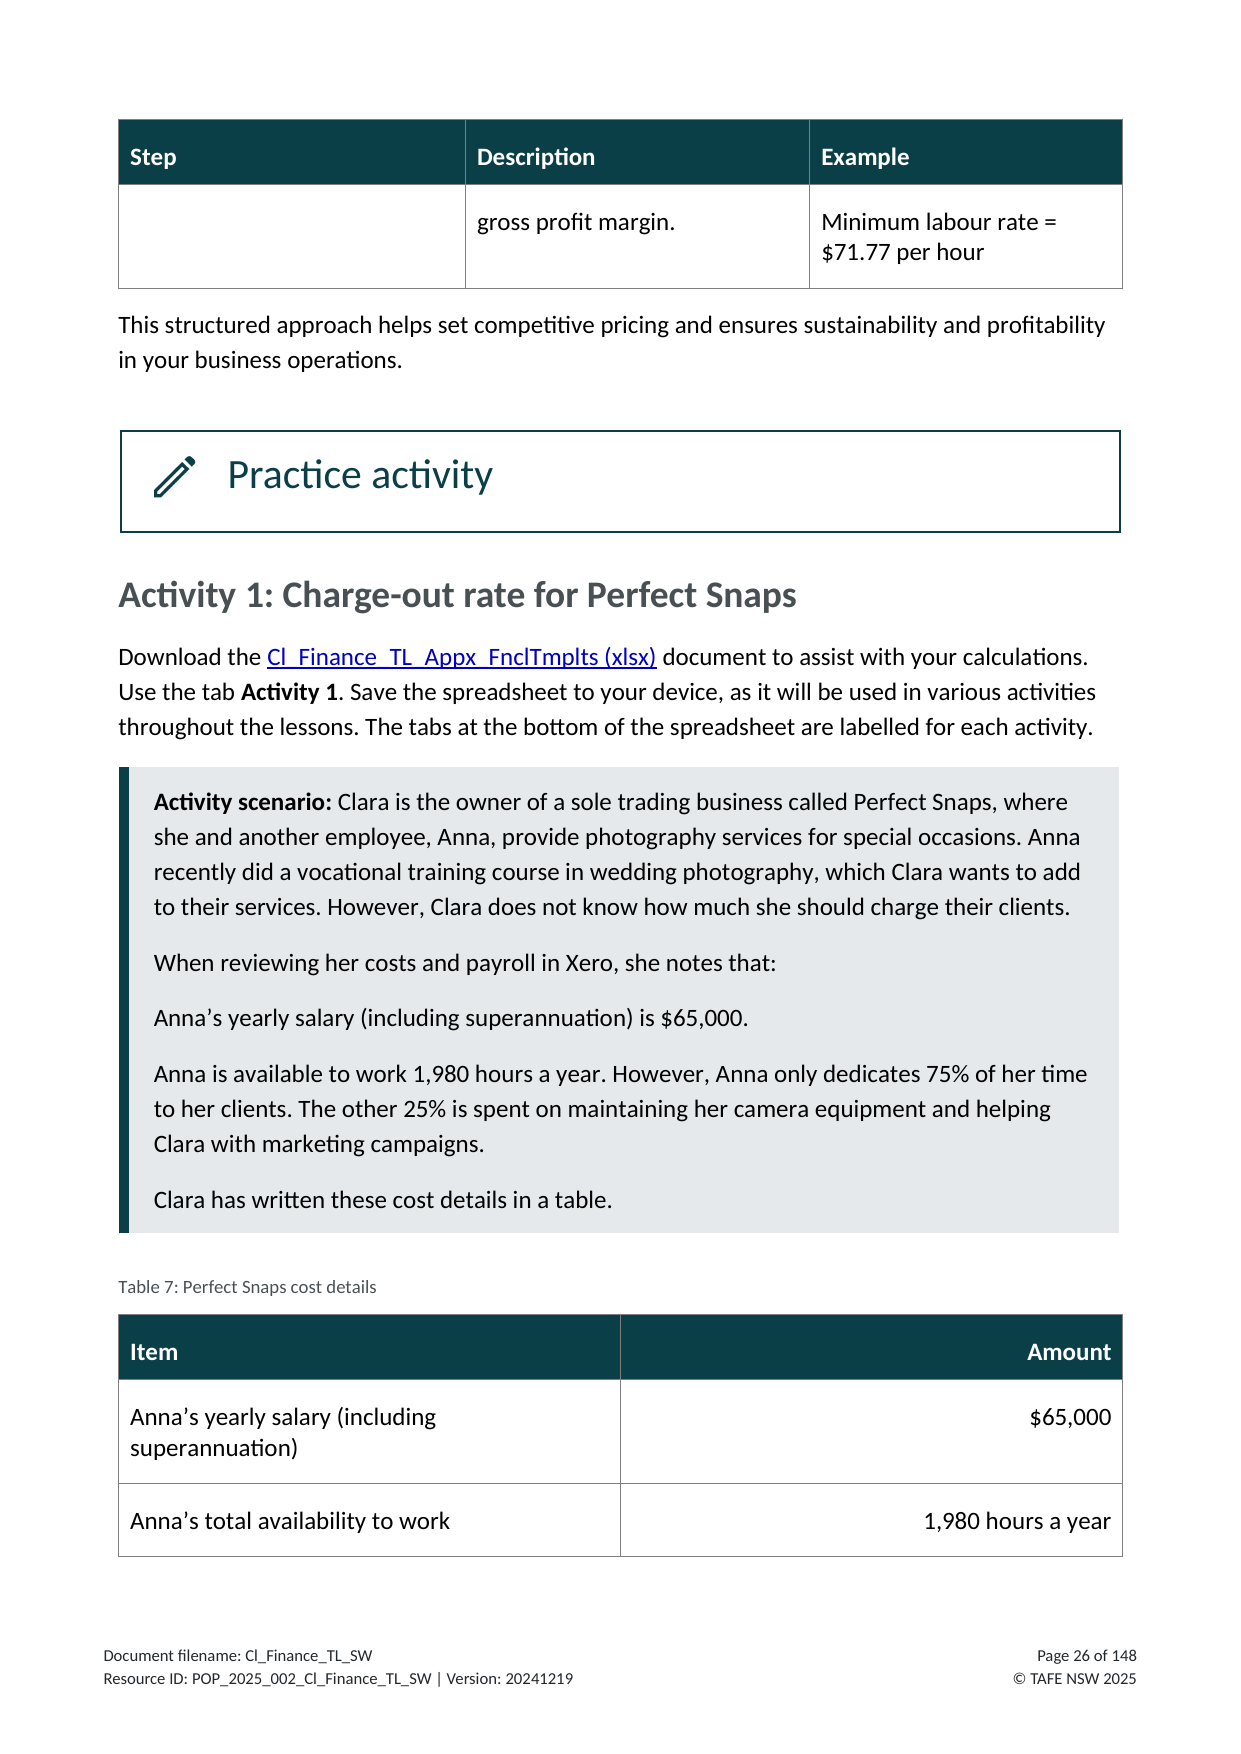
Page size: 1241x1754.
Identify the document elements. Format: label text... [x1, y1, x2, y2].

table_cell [466, 185, 809, 288]
table_header Step [119, 120, 465, 184]
text Clara has written these cost details in a table. [129, 1166, 1117, 1231]
text Activity scenario: Clara is the owner of a sole trading business called Perfect Snaps, where she and another employee, Anna, provide photography services for special occasions. Anna recently did a vocational training course in wedding photography, which Clara wants to add to their services. However, Clara does not know how much she should charge their clients. [129, 769, 1117, 921]
picture [147, 450, 201, 504]
text Anna’s yearly salary (including superannuation) is $65,000. [129, 984, 1117, 1033]
table_header Item [119, 1315, 620, 1379]
subtitle Activity 1: Charge-out rate for Perfect Snaps [118, 571, 1122, 616]
table_header Description [466, 120, 809, 184]
table_header Example [810, 120, 1122, 184]
table_cell 1,980 hours a year [621, 1484, 1122, 1556]
table_cell Anna’s yearly salary (including superannuation) [119, 1380, 620, 1483]
table_cell Anna’s total availability to work [119, 1484, 620, 1556]
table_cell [810, 185, 1122, 288]
text Anna is available to work 1,980 hours a year. However, Anna only dedicates 75% of her time to her clients. The other 25% is spent on maintaining her camera equipment and helping Clara with marketing campaigns. [129, 1040, 1117, 1159]
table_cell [119, 185, 465, 288]
table_header Amount [621, 1315, 1122, 1379]
text This structured approach helps set competitive pricing and ensures sustainability and profitability in your business operations. [118, 309, 1122, 375]
text When reviewing her costs and payroll in Xero, she notes that: [129, 928, 1117, 977]
subtitle Practice activity [122, 432, 1119, 531]
text Download the Cl_Finance_TL_Appx_FnclTmplts (xlsx) document to assist with your calculations. Use the tab Activity 1. Save the spreadsheet to your device, as it will be used in various activities throughout the lessons. The tabs at the bottom of the spreadsheet are labelled for each activity. [118, 641, 1122, 742]
table_cell $65,000 [621, 1380, 1122, 1483]
text Table 7: Perfect Snaps cost details [118, 1276, 1122, 1298]
